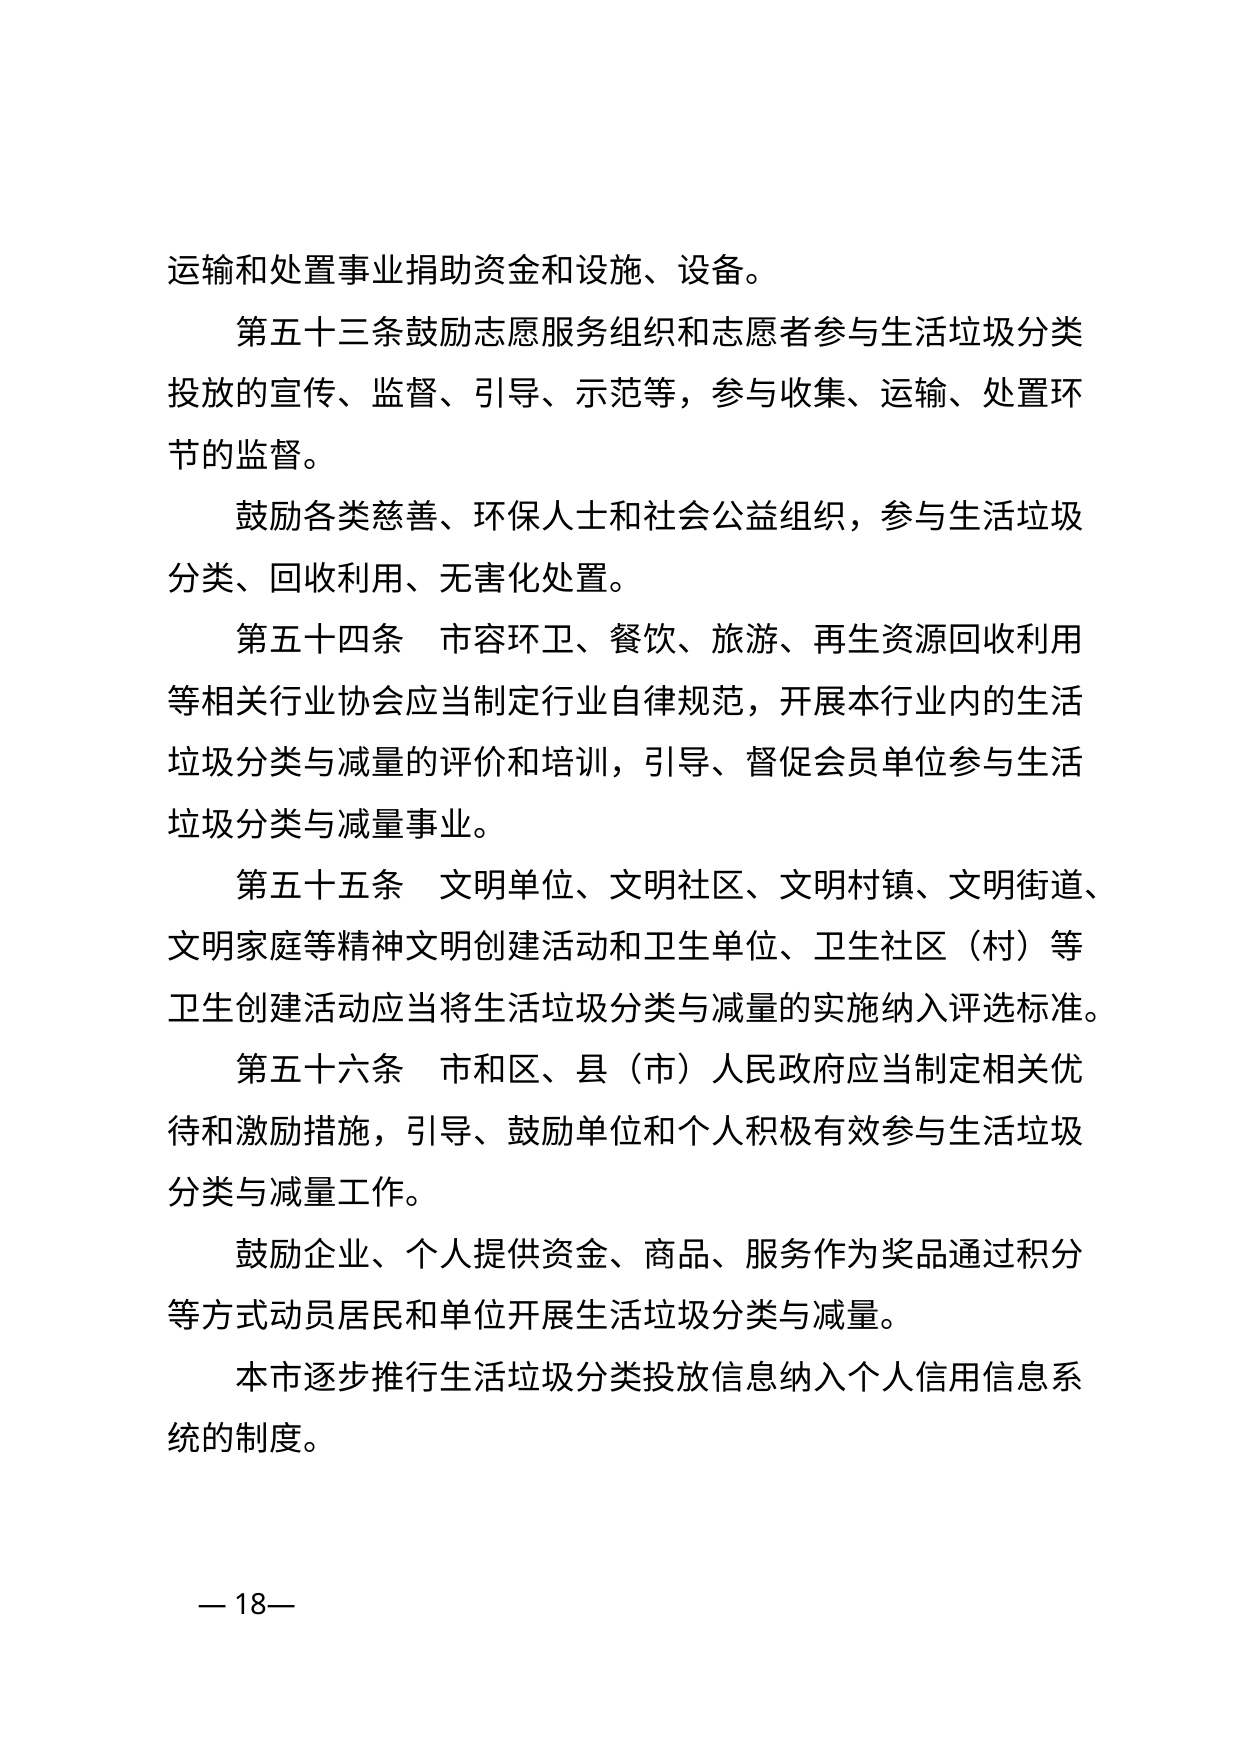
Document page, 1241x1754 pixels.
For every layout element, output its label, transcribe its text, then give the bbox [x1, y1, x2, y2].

text 第五十五条 文明单位、文明社区、文明村镇、文明街道、文明家庭等精神文明创建活动和卫生单位、卫生社区（村）等卫生创建活动应当将生活垃圾分类与减量的实施纳入评选标准。 [168, 852, 1084, 1037]
text 鼓励各类慈善、环保人士和社会公益组织，参与生活垃圾分类、回收利用、无害化处置。 [168, 483, 1084, 606]
text 第五十三条鼓励志愿服务组织和志愿者参与生活垃圾分类投放的宣传、监督、引导、示范等，参与收集、运输、处置环节的监督。 [168, 299, 1084, 483]
text 鼓励企业、个人提供资金、商品、服务作为奖品通过积分等方式动员居民和单位开展生活垃圾分类与减量。 [168, 1221, 1084, 1344]
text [168, 238, 1084, 299]
text 第五十六条 市和区、县（市）人民政府应当制定相关优待和激励措施，引导、鼓励单位和个人积极有效参与生活垃圾分类与减量工作。 [168, 1037, 1084, 1221]
text 本市逐步推行生活垃圾分类投放信息纳入个人信用信息系统的制度。 [168, 1344, 1084, 1467]
text 第五十四条 市容环卫、餐饮、旅游、再生资源回收利用等相关行业协会应当制定行业自律规范，开展本行业内的生活垃圾分类与减量的评价和培训，引导、督促会员单位参与生活垃圾分类与减量事业。 [168, 606, 1084, 852]
